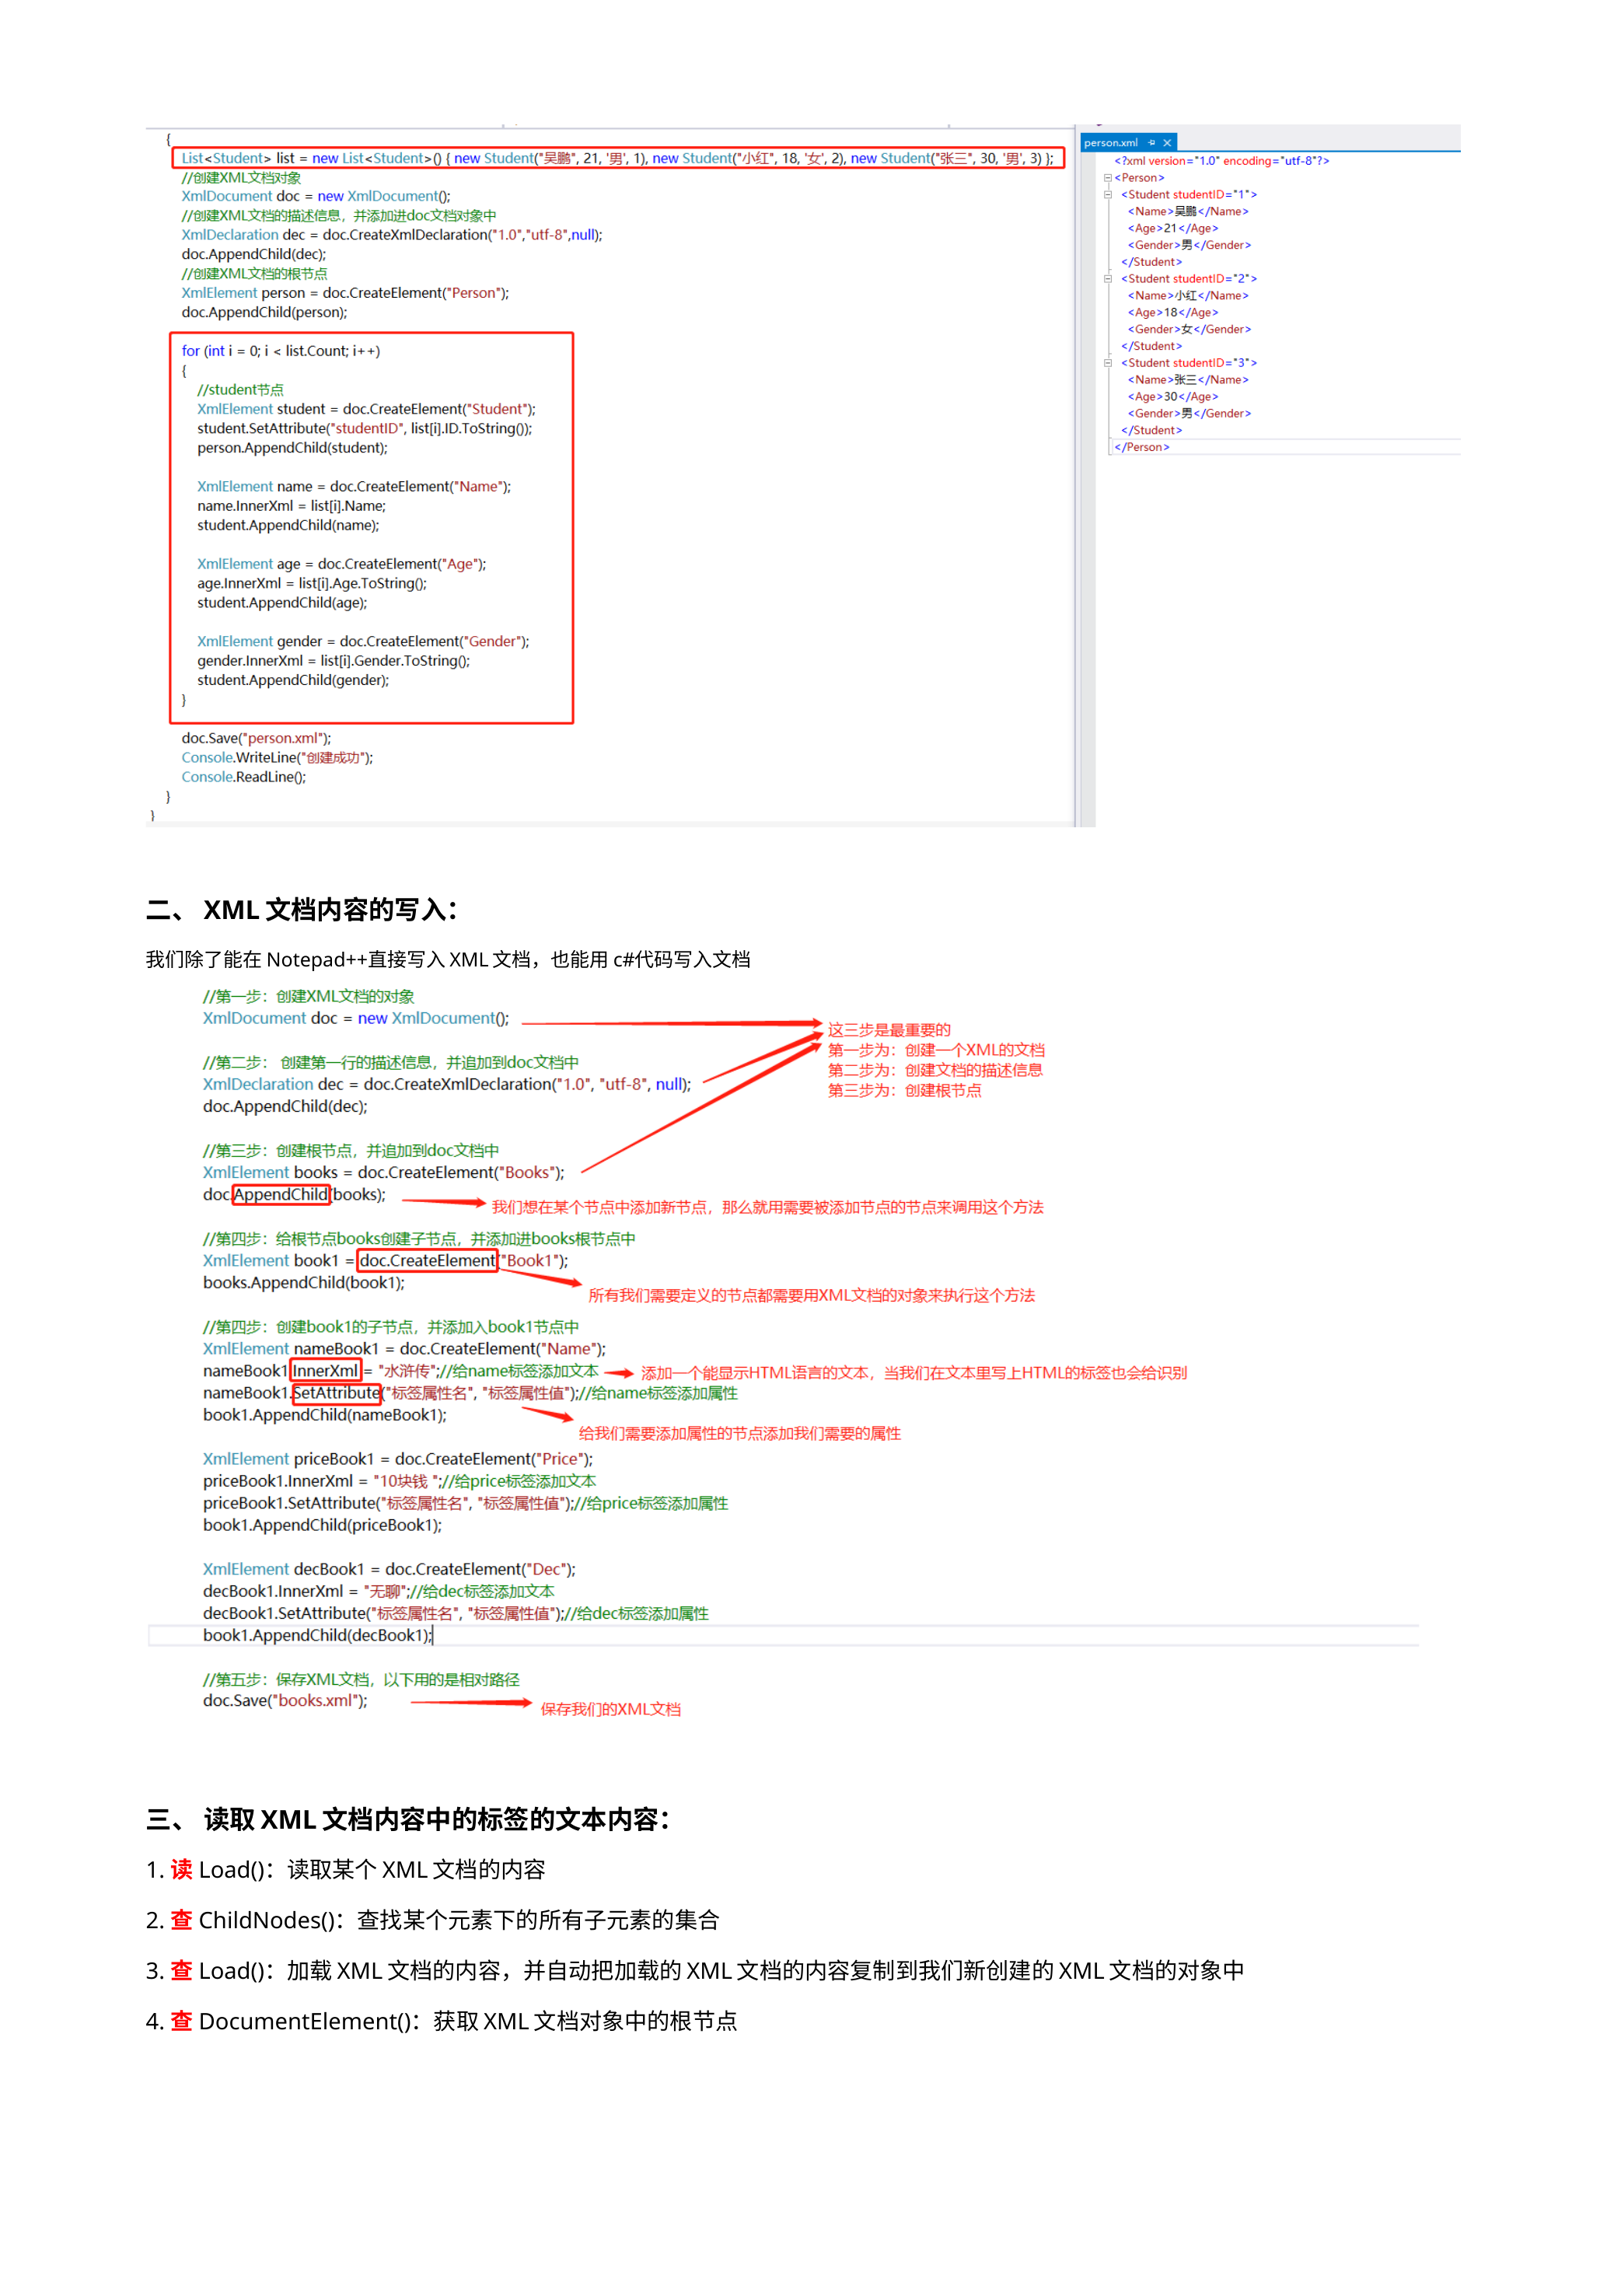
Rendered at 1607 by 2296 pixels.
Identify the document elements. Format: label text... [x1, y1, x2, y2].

list 我们除了能在Notepad++直接写入XML文档，也能用c#代码写入文档 [145, 933, 1461, 984]
picture [145, 124, 1461, 827]
list 查 Load()：加载XML文档的内容，并自动把加载的XML文档的内容复制到我们新创建的XML文档的对象中 [145, 1944, 1461, 1994]
picture [145, 984, 1420, 1725]
list 读取XML文档内容中的标签的文本内容： [145, 1792, 1461, 1843]
list XML文档内容的写入： [145, 882, 1461, 933]
list 查 ChildNodes()：查找某个元素下的所有子元素的集合 [145, 1893, 1461, 1944]
list 读 Load()：读取某个XML文档的内容 [145, 1843, 1461, 1893]
list 查 DocumentElement()：获取XML文档对象中的根节点 [145, 1994, 1461, 2045]
